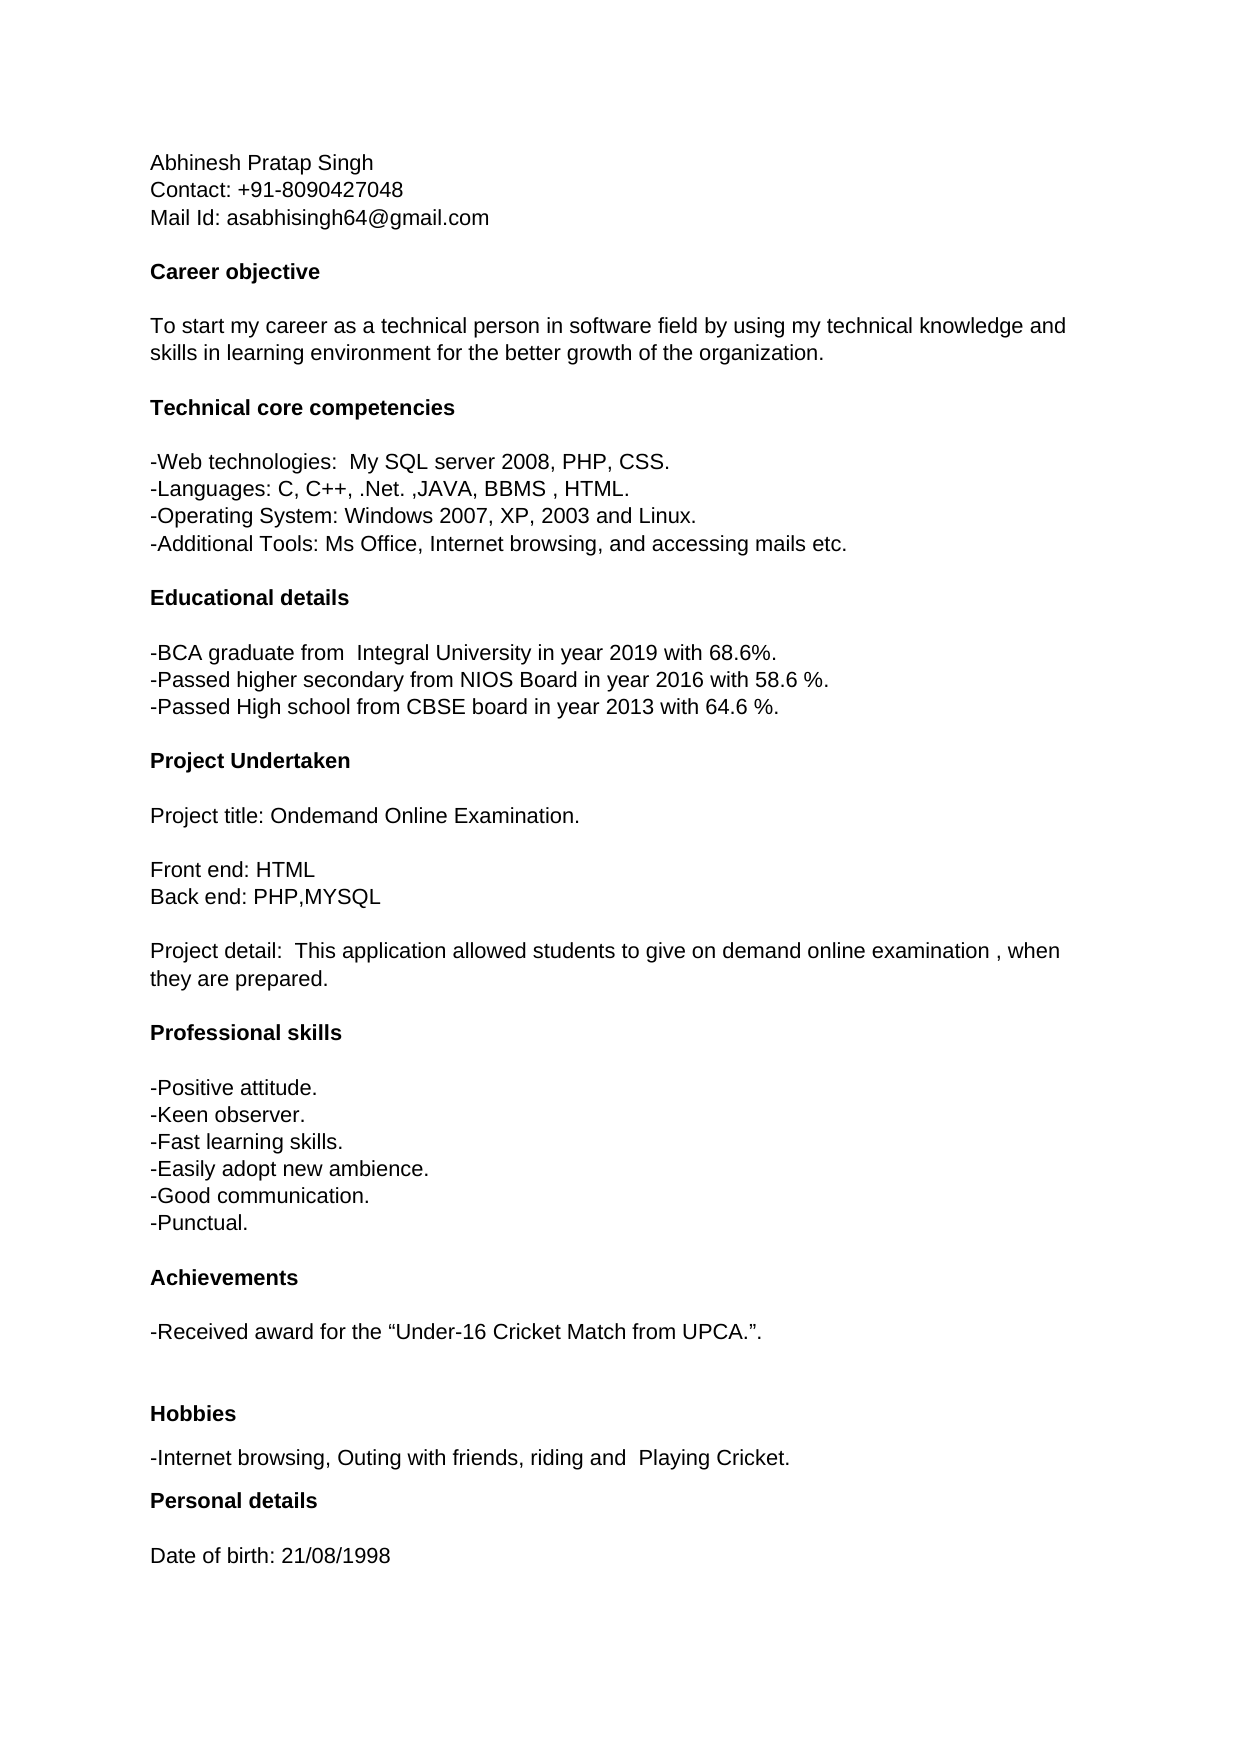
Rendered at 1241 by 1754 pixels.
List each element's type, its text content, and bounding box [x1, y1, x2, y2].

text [150, 1488, 1090, 1568]
text -Internet browsing, Outing with friends, riding and Playing Cricket. [150, 1444, 1090, 1470]
text Abhinesh Pratap Singh Contact: +91-8090427048 Mail Id: asabhisingh64@gmail.com Career objective To start my career as a technical person in software field by using my technical knowledge and skills in learning environment for the better growth of the organization. Technical core competencies -Web technologies: My SQL server 2008, PHP, CSS. -Languages: C, C++, .Net. ,JAVA, BBMS , HTML. -Operating System: Windows 2007, XP, 2003 and Linux. -Additional Tools: Ms Office, Internet browsing, and accessing mails etc. Educational details -BCA graduate from Integral University in year 2019 with 68.6%. -Passed higher secondary from NIOS Board in year 2016 with 58.6 %. -Passed High school from CBSE board in year 2013 with 64.6 %. Project Undertaken Project title: Ondemand Online Examination. Front end: HTML Back end: PHP,MYSQL Project detail: This application allowed students to give on demand online examination , when they are prepared. Professional skills -Positive attitude. -Keen observer. -Fast learning skills. -Easily adopt new ambience. -Good communication. -Punctual. Achievements -Received award for the “Under-16 Cricket Match from UPCA.”. Hobbies [150, 150, 1090, 1426]
